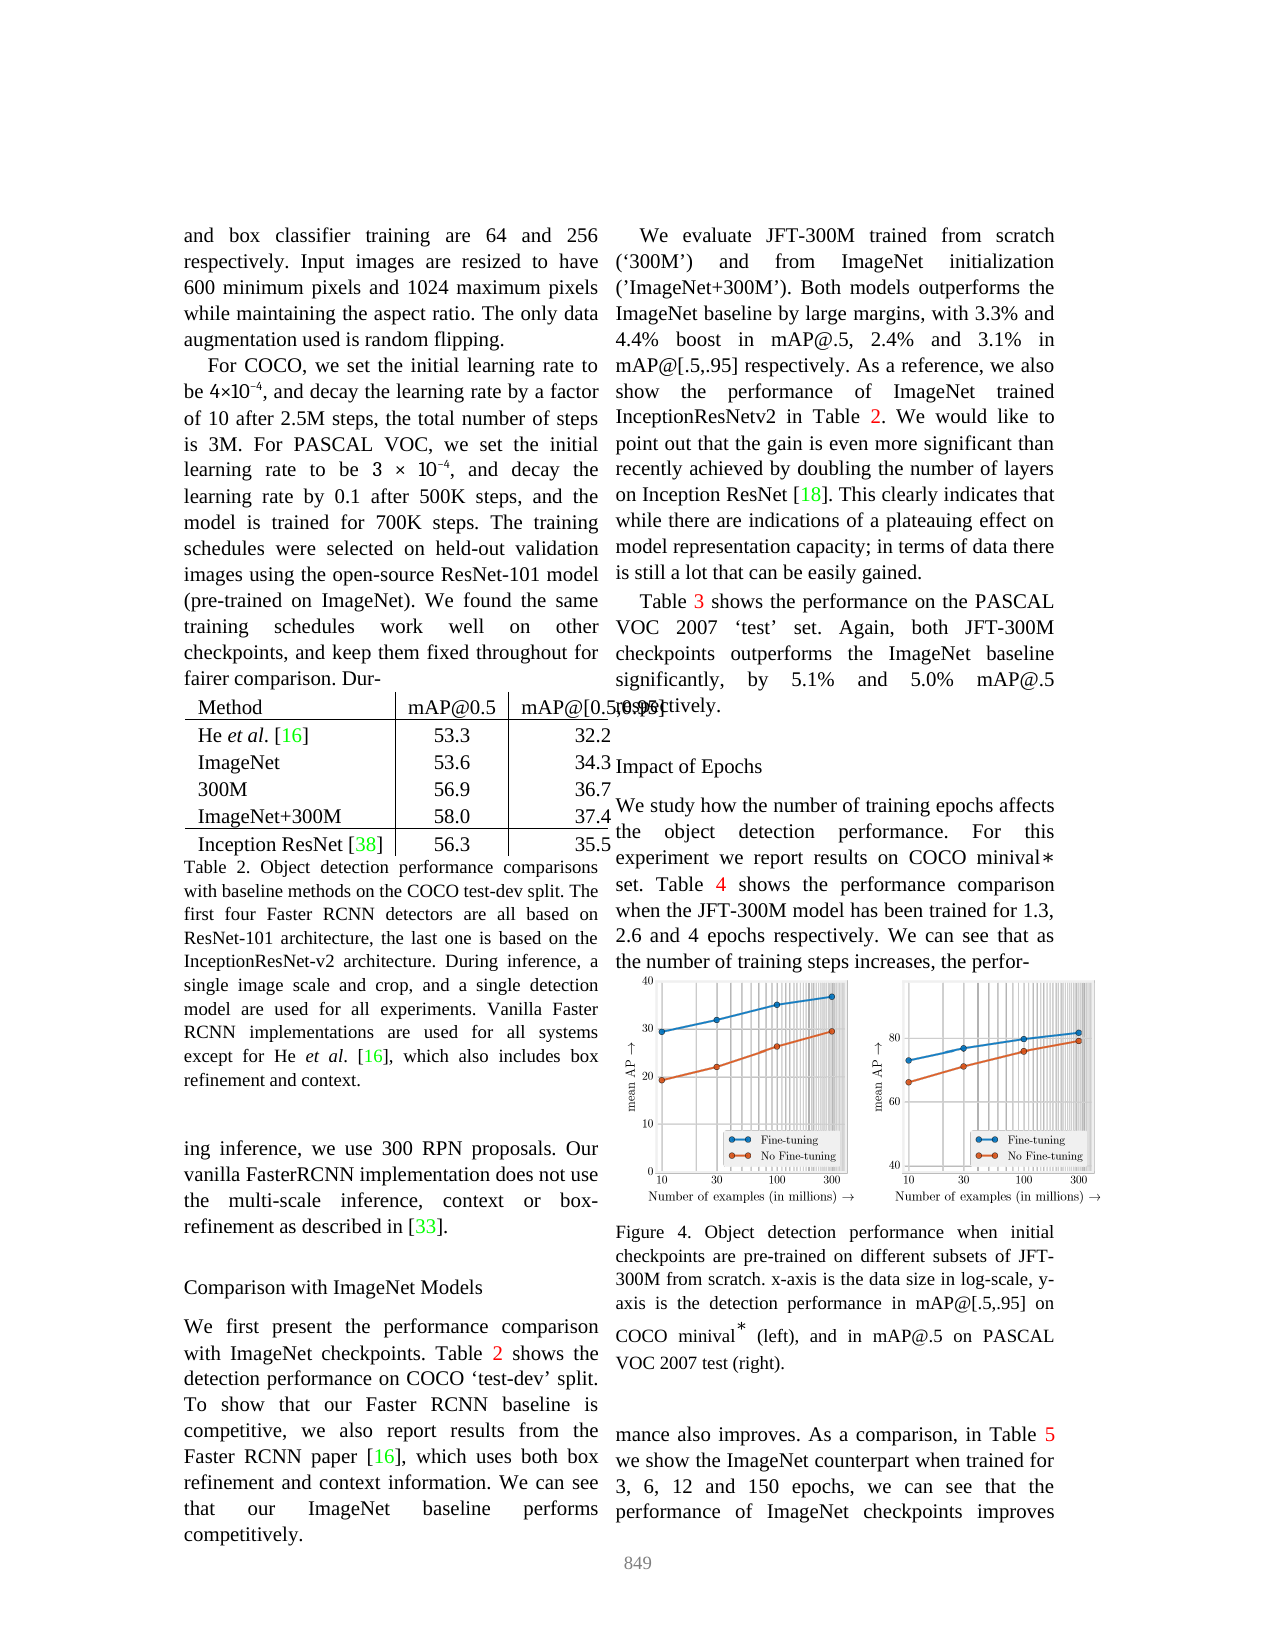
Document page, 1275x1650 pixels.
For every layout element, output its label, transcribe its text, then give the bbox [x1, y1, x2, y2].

table_cell 37.4 [509, 801, 608, 828]
table_header Method [185, 692, 395, 719]
table_cell 53.6 [396, 747, 508, 774]
text For COCO, we set the initial learning rate to be 4×10−4, and decay the learning rate by a factor of 10 after 2.5M steps, the total number of steps is 3M. For PASCAL VOC, we set the initial learning rate to be 3 × 10−4, and decay the learning rate by 0.1 after 500K steps, and the model is trained for 700K steps. The training schedules were selected on held-out validation images using the open-source ResNet-101 model (pre-trained on ImageNet). We found the same training schedules work well on other checkpoints, and keep them fixed throughout for fairer comparison. Dur- [184, 353, 599, 689]
table_cell 56.9 [396, 774, 508, 801]
table_cell ImageNet+300M [185, 801, 395, 828]
subtitle Impact of Epochs [615, 754, 1055, 778]
table_cell 300M [185, 774, 395, 801]
text Table 2. Object detection performance comparisons with baseline methods on the COCO test-dev split. The first four Faster RCNN detectors are all based on ResNet-101 architecture, the last one is based on the InceptionResNet-v2 architecture. During inference, a single image scale and crop, and a single detection model are used for all experiments. Vanilla Faster RCNN implementations are used for all systems except for He et al. [16], which also includes box refinement and context. [184, 856, 599, 1090]
text ing inference, we use 300 RPN proposals. Our vanilla FasterRCNN implementation does not use the multi-scale inference, context or box-refinement as described in [33]. [184, 1136, 599, 1238]
text We study how the number of training epochs affects the object detection performance. For this experiment we report results on COCO minival∗ set. Table 4 shows the performance comparison when the JFT-300M model has been trained for 1.3, 2.6 and 4 epochs respectively. We can see that as the number of training steps increases, the perfor- [615, 793, 1055, 973]
text We first present the performance comparison with ImageNet checkpoints. Table 2 shows the detection performance on COCO ‘test-dev’ split. To show that our Faster RCNN baseline is competitive, we also report results from the Faster RCNN paper [16], which uses both box refinement and context information. We can see that our ImageNet baseline performs competitively. [184, 1314, 599, 1546]
table_cell Inception ResNet [38] [185, 829, 395, 856]
table_cell 34.3 [509, 747, 608, 774]
table_cell 35.5 [509, 829, 608, 856]
table_cell 53.3 [396, 720, 508, 747]
table_cell ImageNet [185, 747, 395, 774]
table_cell 36.7 [509, 774, 608, 801]
text We evaluate JFT-300M trained from scratch (‘300M’) and from ImageNet initialization (’ImageNet+300M’). Both models outperforms the ImageNet baseline by large margins, with 3.3% and 4.4% boost in mAP@.5, 2.4% and 3.1% in mAP@[.5,.95] respectively. As a reference, we also show the performance of ImageNet trained InceptionResNetv2 in Table 2. We would like to point out that the gain is even more significant than recently achieved by doubling the number of layers on Inception ResNet [18]. This clearly indicates that while there are indications of a plateauing effect on model representation capacity; in terms of data there is still a lot that can be easily gained. [615, 223, 1055, 584]
text Figure 4. Object detection performance when initial checkpoints are pre-trained on different subsets of JFT-300M from scratch. x-axis is the data size in log-scale, y-axis is the detection performance in mAP@[.5,.95] on COCO minival∗ (left), and in mAP@.5 on PASCAL VOC 2007 test (right). [615, 1221, 1055, 1374]
subtitle Comparison with ImageNet Models [184, 1275, 599, 1299]
table_header mAP@[0.5,0.95] [509, 692, 608, 719]
text Table 3 shows the performance on the PASCAL VOC 2007 ‘test’ set. Again, both JFT-300M checkpoints outperforms the ImageNet baseline significantly, by 5.1% and 5.0% mAP@.5 respectively. [615, 589, 1055, 717]
table_cell He et al. [16] [185, 720, 395, 747]
picture [624, 975, 1101, 1204]
table_cell 58.0 [396, 801, 508, 828]
table_header mAP@0.5 [396, 692, 508, 719]
table_cell 32.2 [509, 720, 608, 747]
table_cell 56.3 [396, 829, 508, 856]
